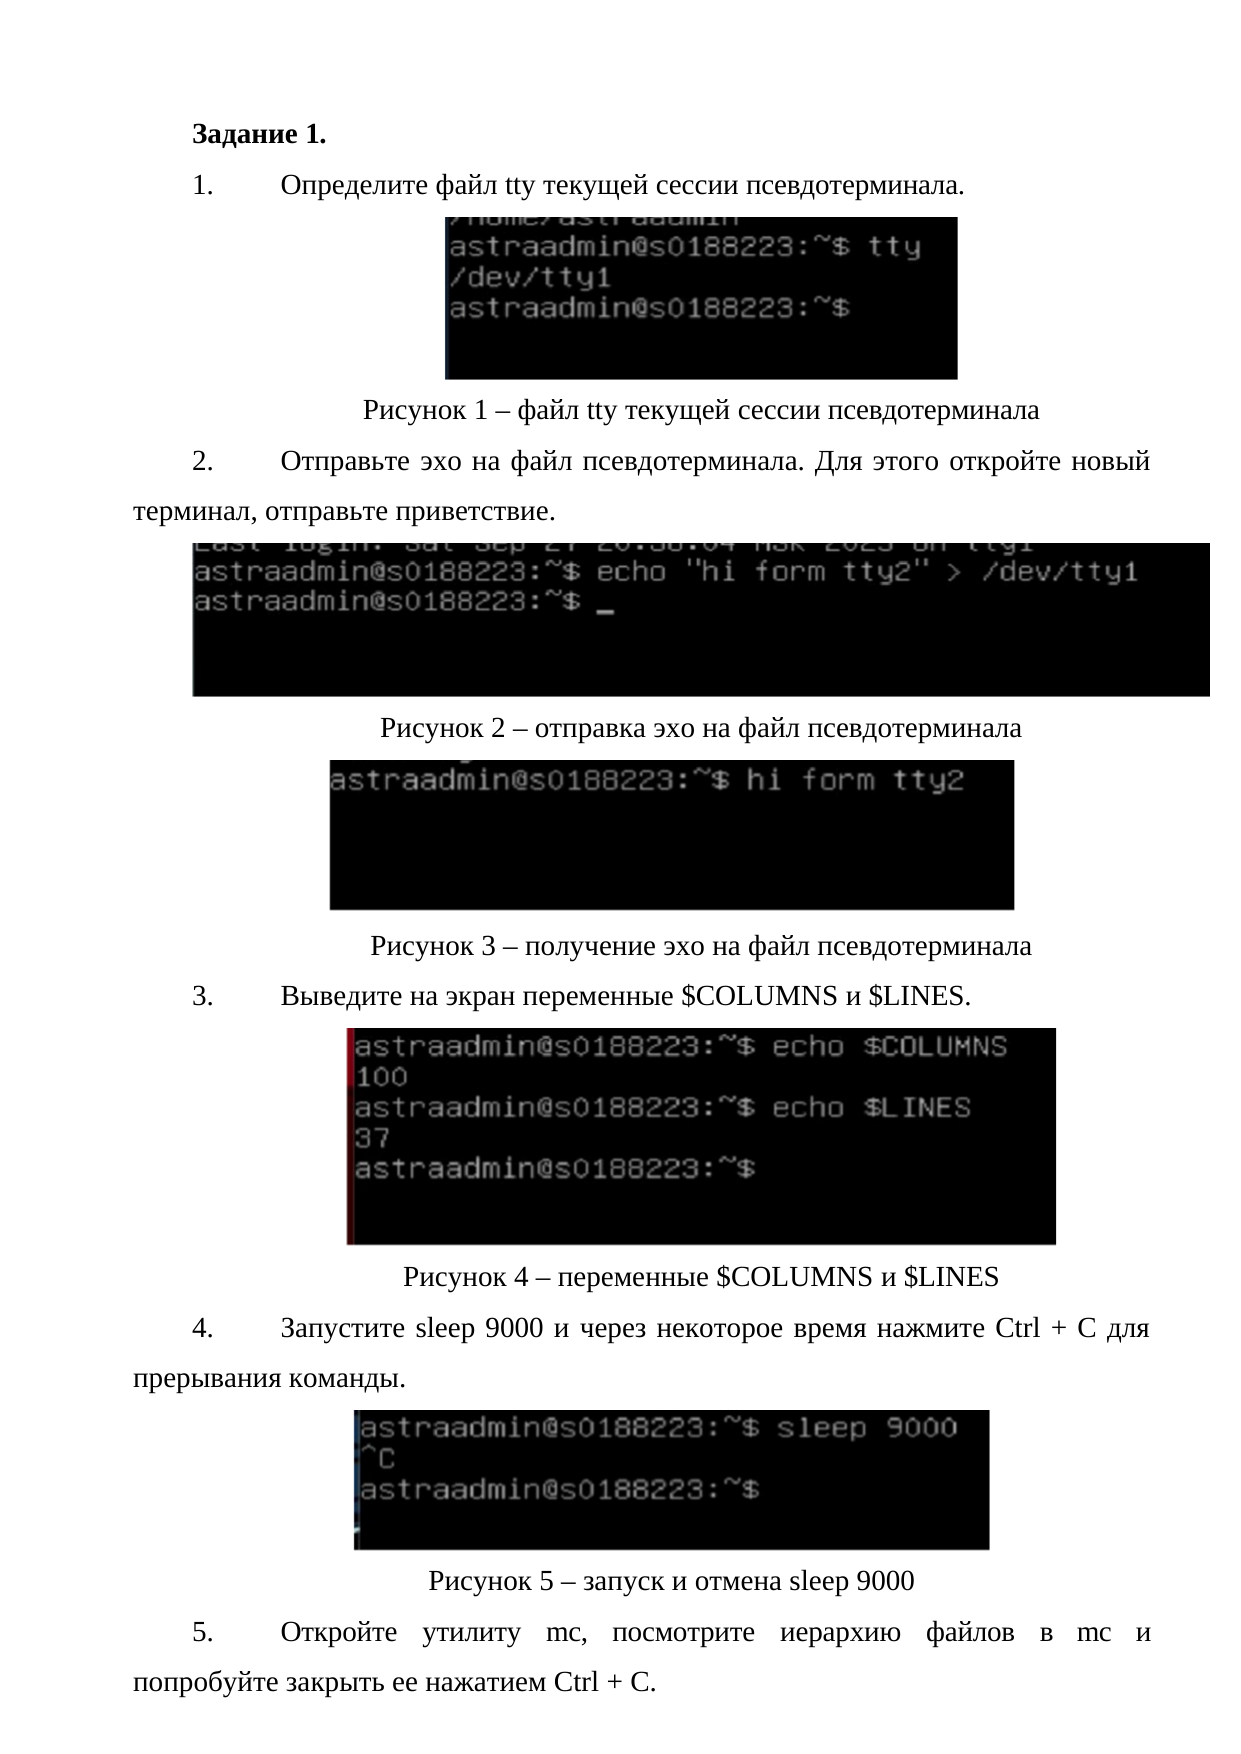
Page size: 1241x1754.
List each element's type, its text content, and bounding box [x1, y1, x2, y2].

list Определите файл tty текущей сессии псевдотерминала. [133, 167, 1211, 201]
picture [353, 1410, 990, 1551]
list Запустите sleep 9000 и через некоторое время нажмите Ctrl + C для прерывания команды. [133, 1310, 1151, 1393]
picture [329, 760, 1015, 911]
list Выведите на экран переменные $COLUMNS и $LINES. [133, 978, 1211, 1011]
picture [191, 543, 1210, 698]
picture [444, 217, 958, 380]
subtitle Задание 1. [133, 117, 1211, 150]
text Рисунок 3 – получение эхо на файл псевдотерминала [133, 928, 1211, 961]
list Отправьте эхо на файл псевдотерминала. Для этого откройте новый терминал, отправьте приветствие. [133, 443, 1151, 527]
picture [346, 1028, 1057, 1247]
text Рисунок 4 – переменные $COLUMNS и $LINES [133, 1259, 1211, 1293]
list Рисунок 5 – запуск и отмена sleep 9000 [133, 1563, 1151, 1597]
list Откройте утилиту mc, посмотрите иерархию файлов в mc и попробуйте закрыть ее нажатием Ctrl + C. [133, 1614, 1151, 1698]
list Рисунок 1 – файл tty текущей сессии псевдотерминала [133, 392, 1211, 426]
